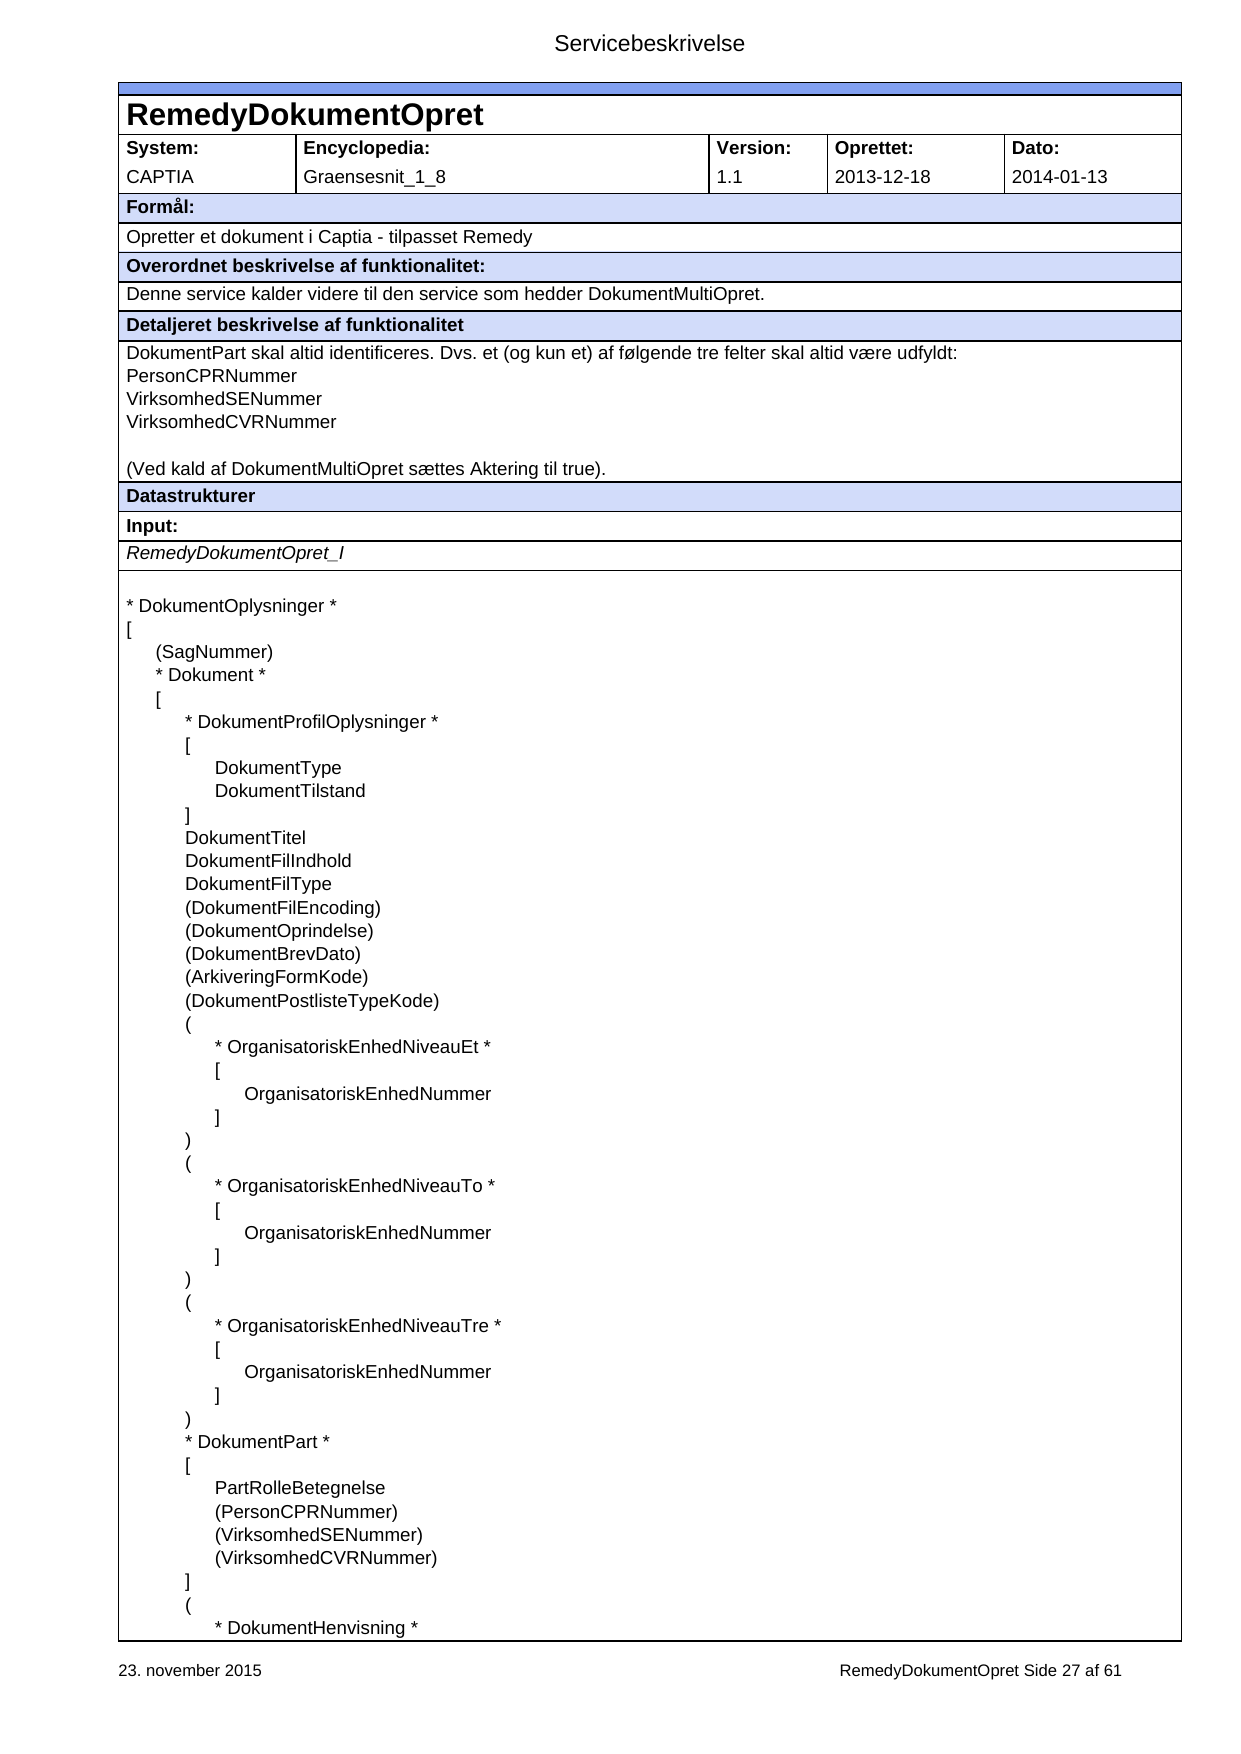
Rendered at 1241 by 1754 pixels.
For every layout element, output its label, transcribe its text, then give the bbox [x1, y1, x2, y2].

table_cell Input: [119, 512, 1181, 540]
table_cell RemedyDokumentOpret_I [119, 542, 1181, 570]
table_cell Opretter et dokument i Captia - tilpasset Remedy [119, 224, 1181, 251]
table_cell 2013-12-18 [828, 163, 1004, 192]
table_cell System: [119, 135, 295, 163]
table_cell Encyclopedia: [297, 135, 708, 163]
table_cell Overordnet beskrivelse af funktionalitet: [119, 253, 1181, 281]
table_cell RemedyDokumentOpret [119, 96, 1181, 133]
table_header [119, 83, 1181, 94]
table_cell DokumentPart skal altid identificeres. Dvs. et (og kun et) af følgende tre felter skal altid være udfyldt: PersonCPRNummer VirksomhedSENummer VirksomhedCVRNummer (Ved kald af DokumentMultiOpret sættes Aktering til true). [119, 342, 1181, 481]
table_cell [119, 571, 1181, 1640]
table_cell Datastrukturer [119, 483, 1181, 511]
table_cell Graensesnit_1_8 [297, 163, 708, 192]
table_cell 2014-01-13 [1005, 163, 1181, 192]
table_cell CAPTIA [119, 163, 295, 192]
table_cell Denne service kalder videre til den service som hedder DokumentMultiOpret. [119, 283, 1181, 310]
table_cell Oprettet: [828, 135, 1004, 163]
table_cell Detaljeret beskrivelse af funktionalitet [119, 312, 1181, 340]
table_cell 1.1 [710, 163, 827, 192]
table_cell Version: [710, 135, 827, 163]
table_cell Dato: [1005, 135, 1181, 163]
table_cell Formål: [119, 194, 1181, 222]
